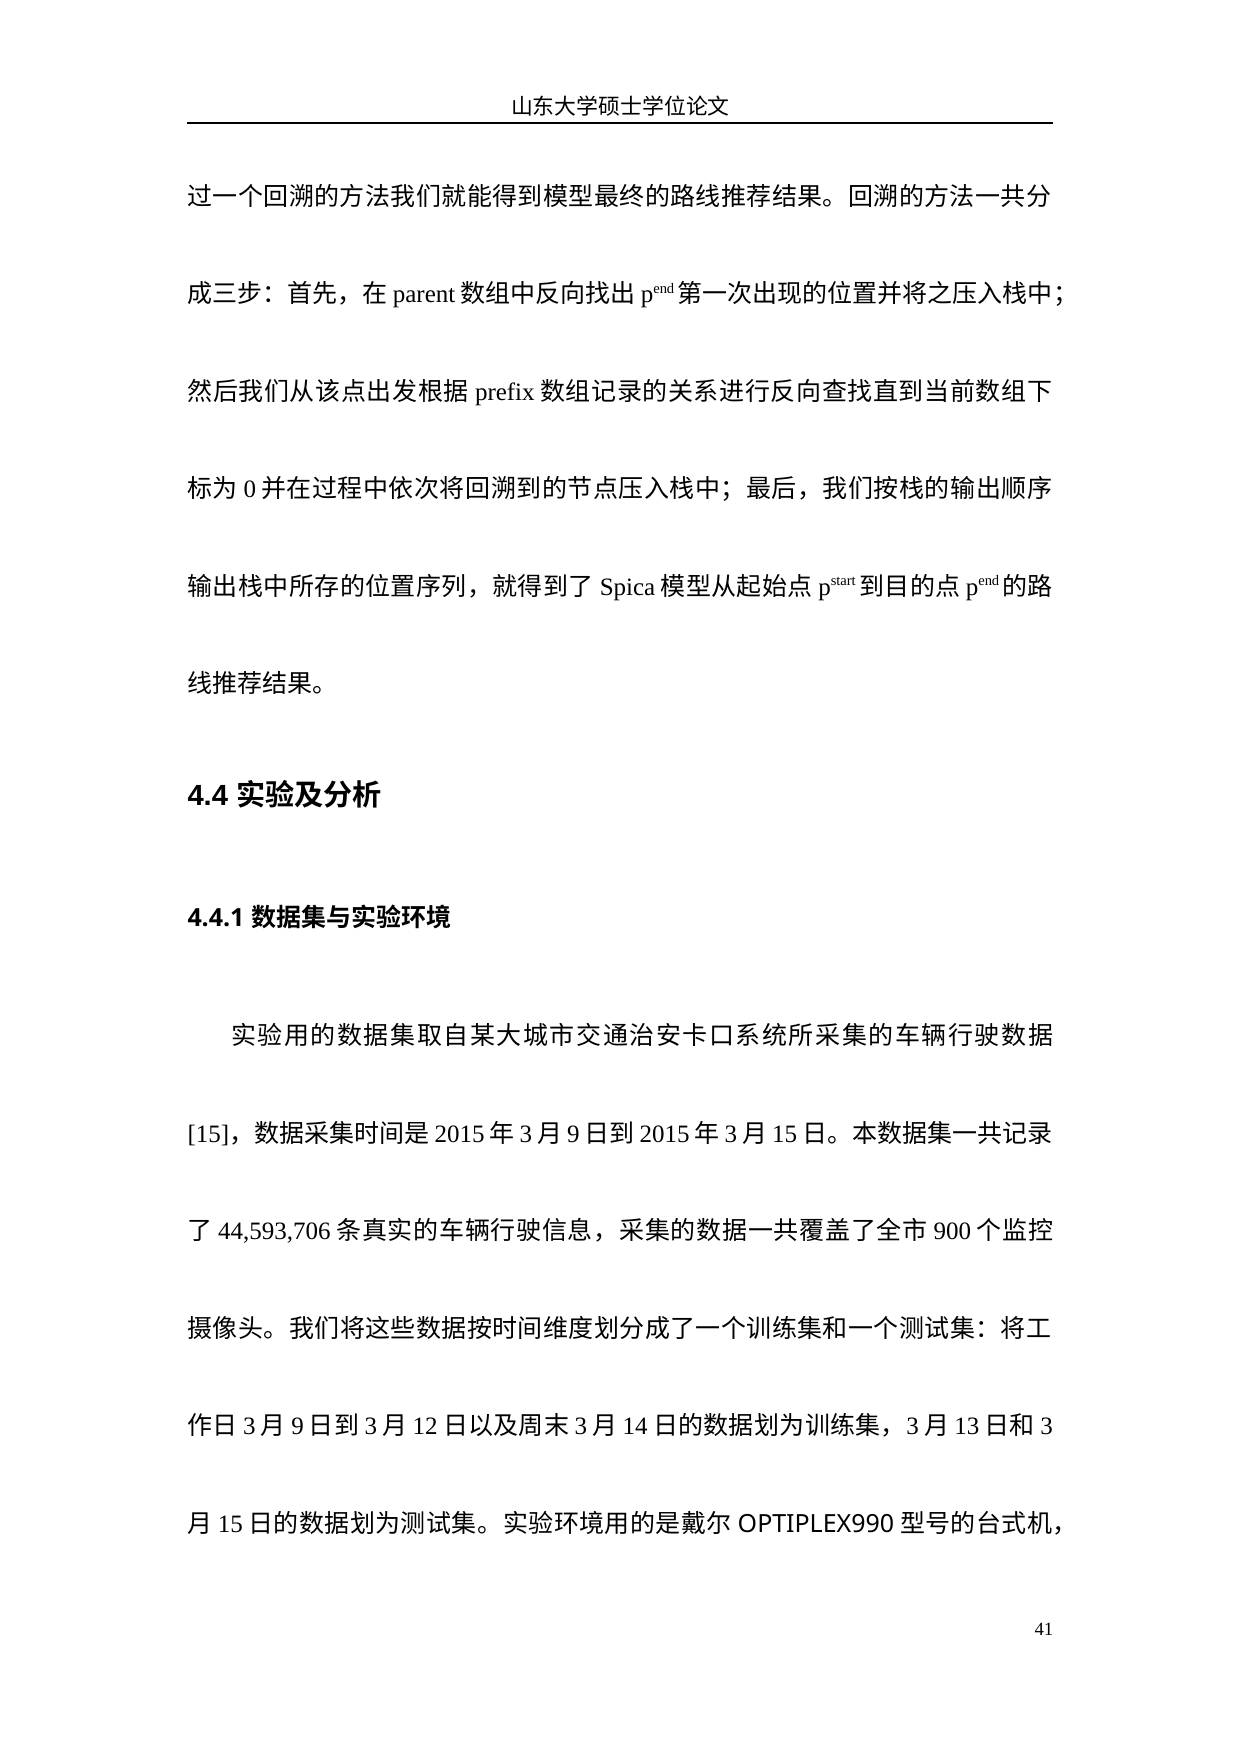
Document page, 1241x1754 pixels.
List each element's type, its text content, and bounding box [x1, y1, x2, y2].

subtitle 4.4.1 数据集与实验环境 [187, 883, 1053, 948]
subtitle 4.4 实验及分析 [187, 760, 1053, 825]
